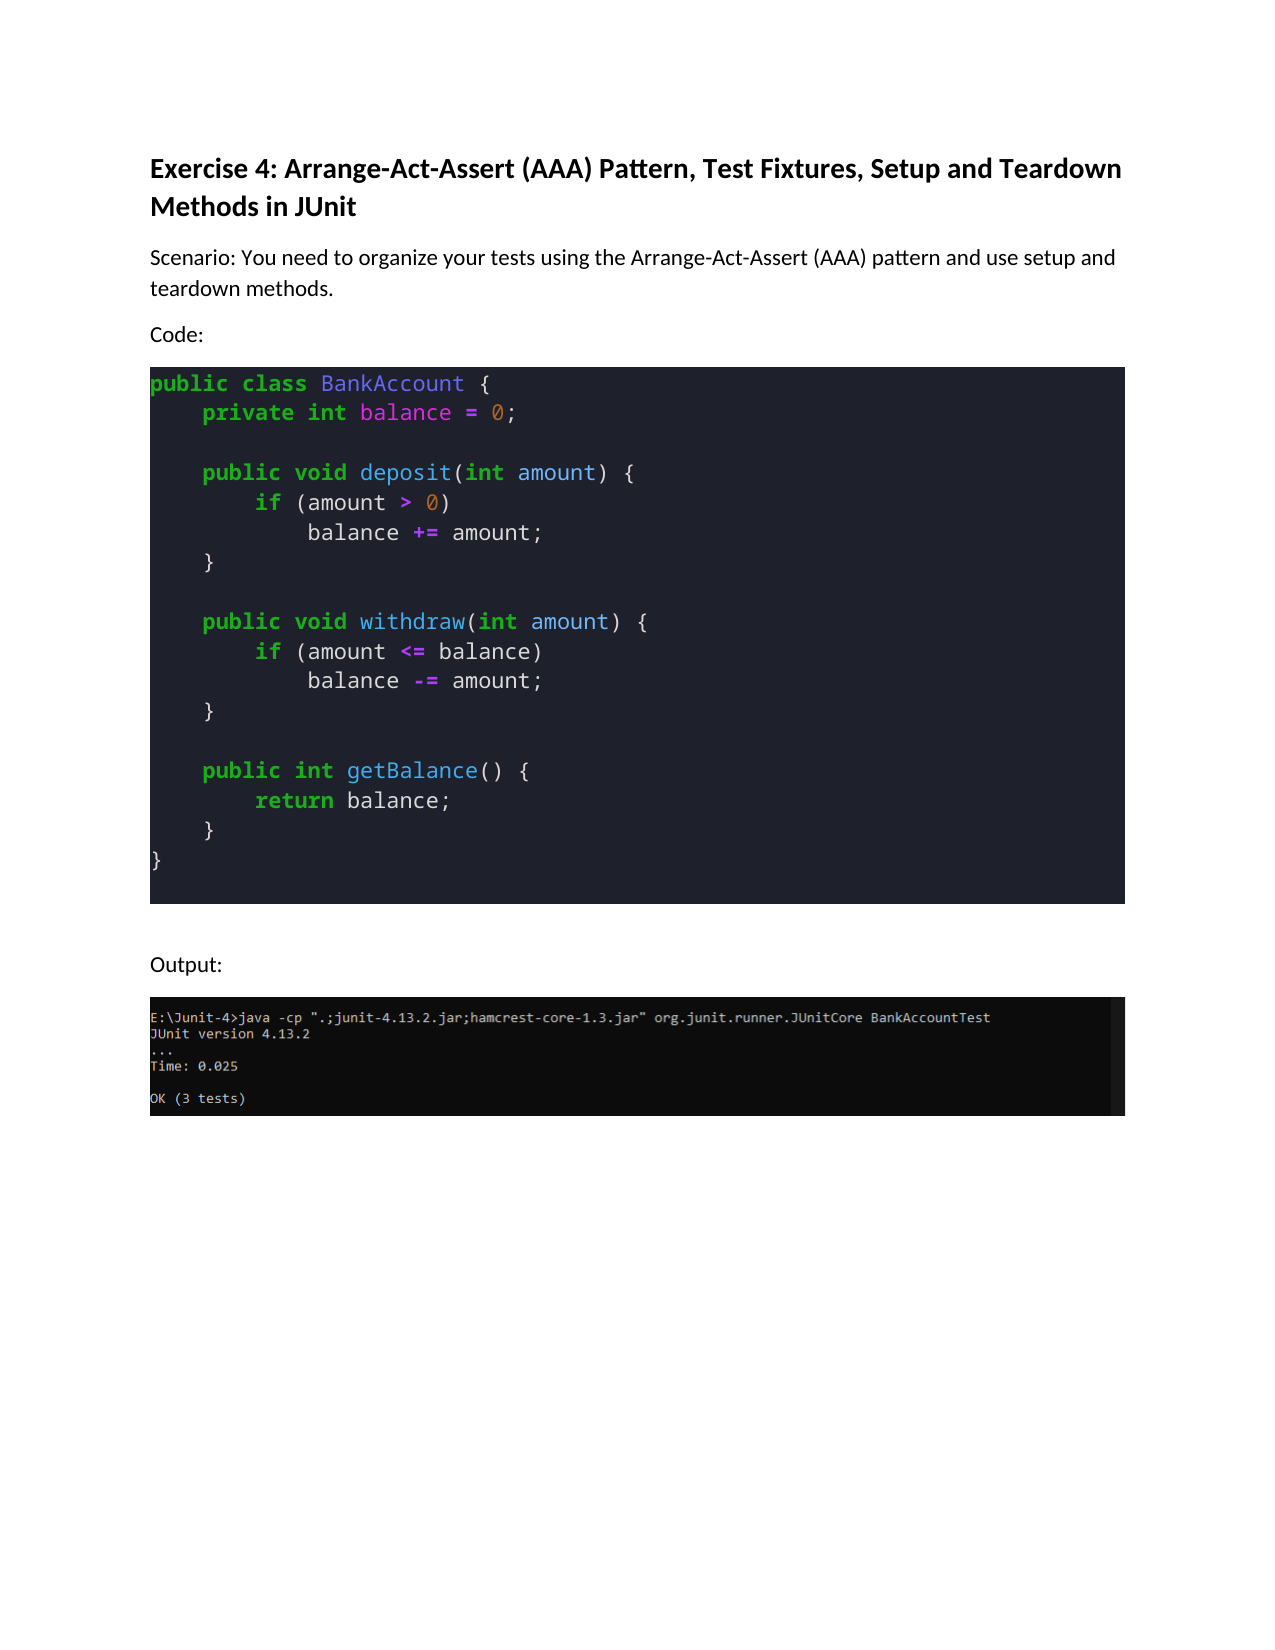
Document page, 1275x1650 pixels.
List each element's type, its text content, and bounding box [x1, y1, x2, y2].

text return balance; [150, 784, 1125, 814]
text Output: [150, 951, 1125, 979]
text } [150, 844, 1125, 874]
text } [150, 814, 1125, 844]
text Exercise 4: Arrange-Act-Assert (AAA) Pattern, Test Fixtures, Setup and Teardown Methods in JUnit [150, 150, 1125, 224]
text public void deposit(int amount) { [150, 457, 1125, 487]
text } [150, 695, 1125, 725]
text } [150, 546, 1125, 576]
text public int getBalance() { [150, 755, 1125, 784]
picture [150, 997, 1125, 1116]
text public void withdraw(int amount) { [150, 606, 1125, 636]
text if (amount <= balance) [150, 636, 1125, 665]
text if (amount > 0) [150, 487, 1125, 516]
text balance -= amount; [150, 665, 1125, 695]
text private int balance = 0; [150, 397, 1125, 427]
text public class BankAccount { [150, 367, 1125, 397]
text balance += amount; [150, 516, 1125, 546]
text Scenario: You need to organize your tests using the Arrange-Act-Assert (AAA) pattern and use setup and teardown methods. [150, 243, 1125, 302]
text Code: [150, 321, 1125, 349]
